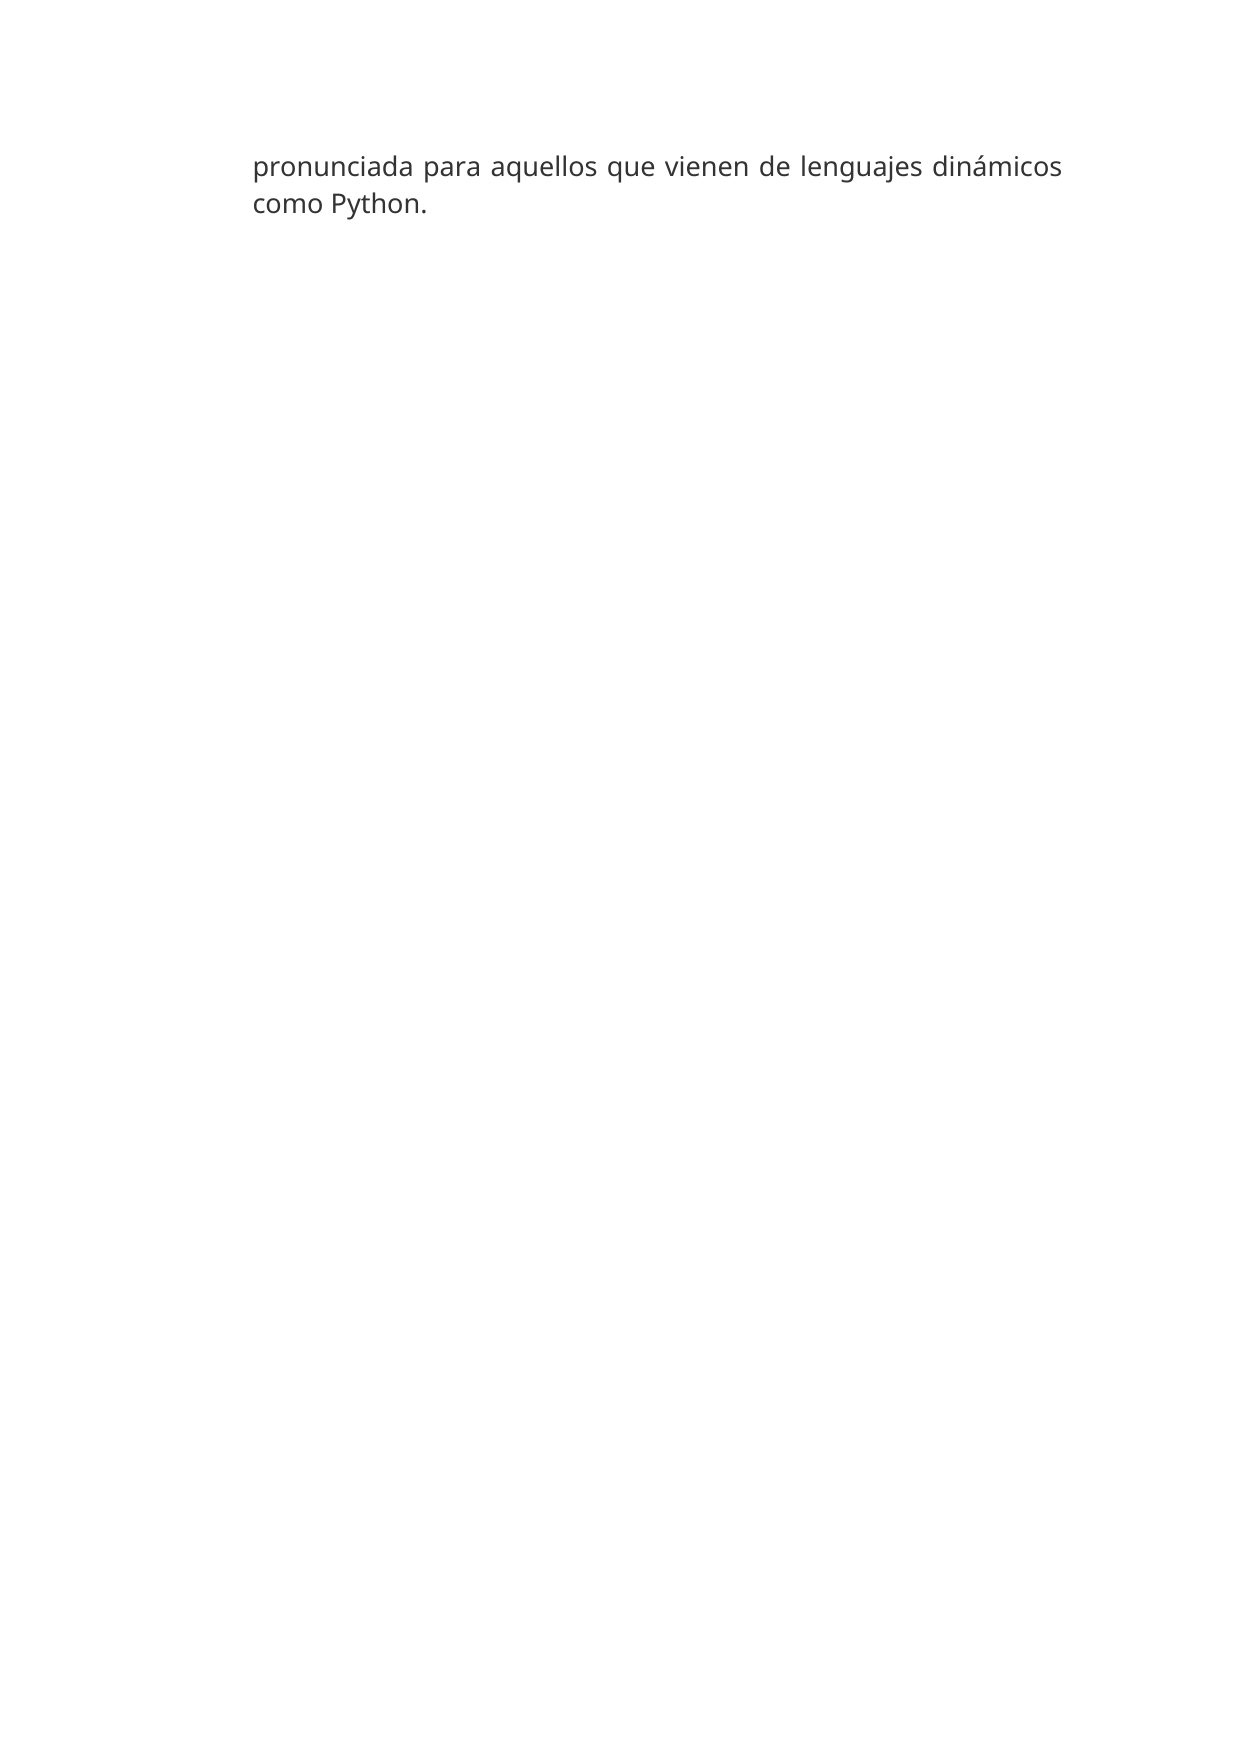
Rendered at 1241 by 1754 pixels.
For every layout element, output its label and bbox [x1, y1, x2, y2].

list [215, 148, 1063, 221]
